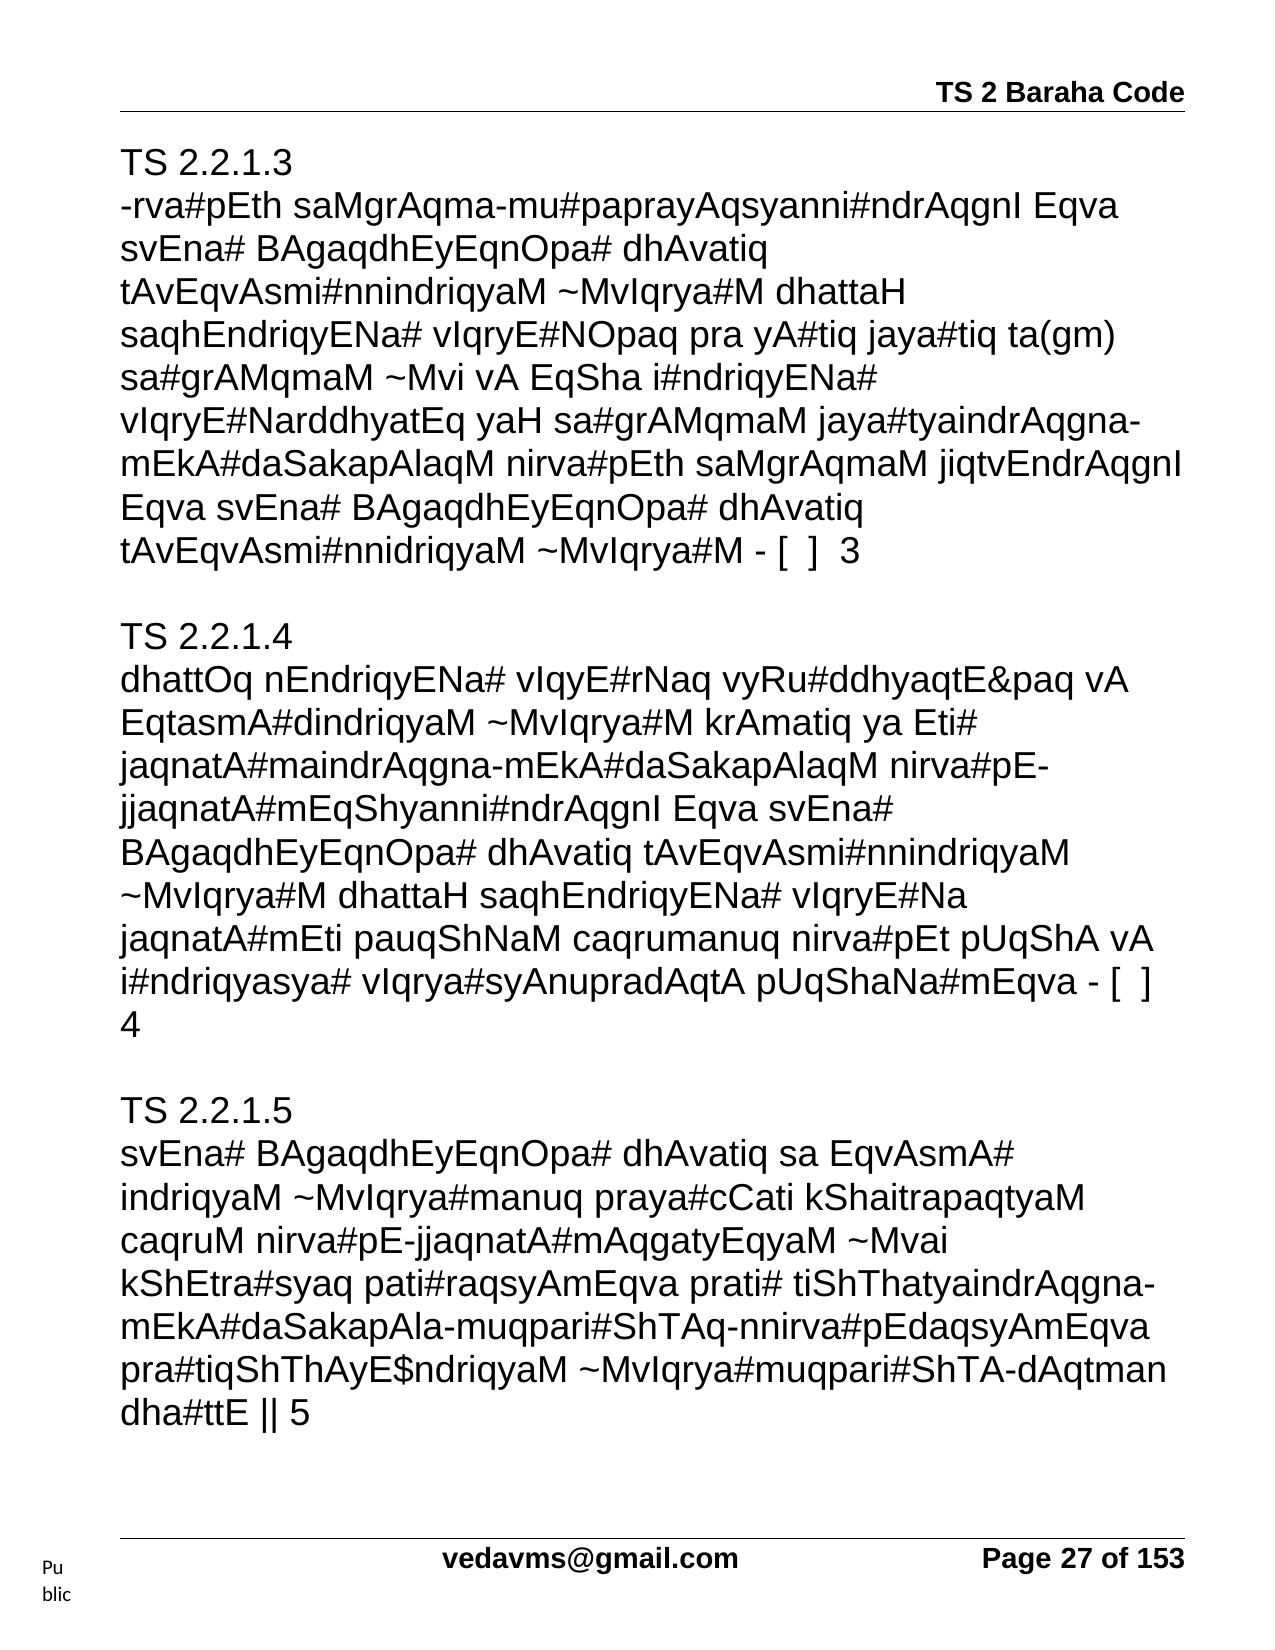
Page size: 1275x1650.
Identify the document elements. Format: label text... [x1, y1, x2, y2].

text dhattOq nEndriqyENa# vIqyE#rNaq vyRu#ddhyaqtE&paq vA EqtasmA#dindriqyaM ~MvIqrya#M krAmatiq ya Eti# jaqnatA#maindrAqgna-mEkA#daSakapAlaqM nirva#pE-jjaqnatA#mEqShyanni#ndrAqgnI Eqva svEna# BAgaqdhEyEqnOpa# dhAvatiq tAvEqvAsmi#nnindriqyaM ~MvIqrya#M dhattaH saqhEndriqyENa# vIqryE#Na jaqnatA#mEti pauqShNaM caqrumanuq nirva#pEt pUqShA vA i#ndriqyasya# vIqrya#syAnupradAqtA pUqShaNa#mEqva - [ ] 4 [120, 657, 1185, 1045]
text TS 2.2.1.4 [120, 614, 1185, 657]
text -rva#pEth saMgrAqma-mu#paprayAqsyanni#ndrAqgnI Eqva svEna# BAgaqdhEyEqnOpa# dhAvatiq tAvEqvAsmi#nnindriqyaM ~MvIqrya#M dhattaH saqhEndriqyENa# vIqryE#NOpaq pra yA#tiq jaya#tiq ta(gm) sa#grAMqmaM ~Mvi vA EqSha i#ndriqyENa# vIqryE#NarddhyatEq yaH sa#grAMqmaM jaya#tyaindrAqgna-mEkA#daSakapAlaqM nirva#pEth saMgrAqmaM jiqtvEndrAqgnI Eqva svEna# BAgaqdhEyEqnOpa# dhAvatiq tAvEqvAsmi#nnidriqyaM ~MvIqrya#M - [ ] 3 [120, 183, 1185, 571]
text TS 2.2.1.3 [120, 140, 1185, 183]
text TS 2.2.1.5 [120, 1088, 1185, 1132]
text svEna# BAgaqdhEyEqnOpa# dhAvatiq sa EqvAsmA# indriqyaM ~MvIqrya#manuq praya#cCati kShaitrapaqtyaM caqruM nirva#pE-jjaqnatA#mAqgatyEqyaM ~Mvai kShEtra#syaq pati#raqsyAmEqva prati# tiShThatyaindrAqgna-mEkA#daSakapAla-muqpari#ShTAq-nnirva#pEdaqsyAmEqva pra#tiqShThAyE$ndriqyaM ~MvIqrya#muqpari#ShTA-dAqtman dha#ttE || 5 [120, 1132, 1185, 1433]
